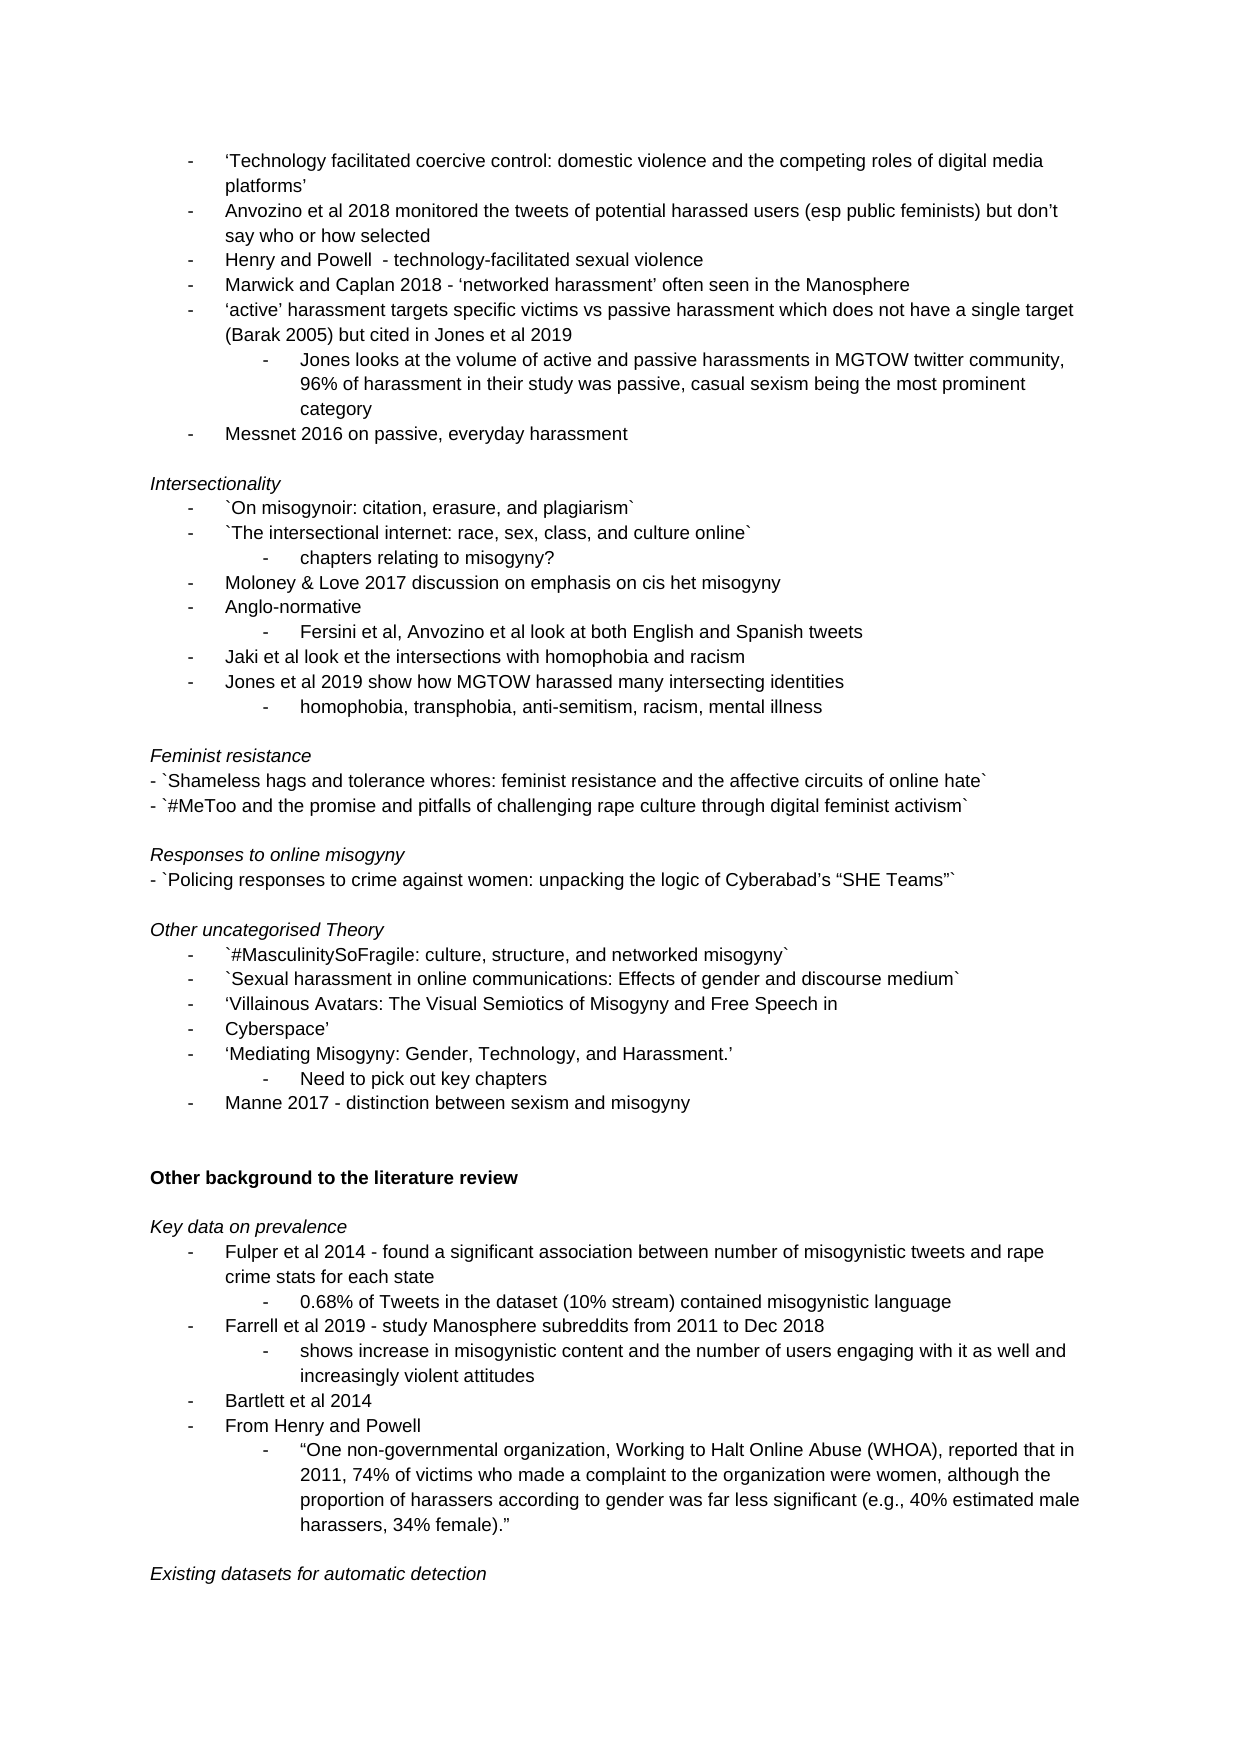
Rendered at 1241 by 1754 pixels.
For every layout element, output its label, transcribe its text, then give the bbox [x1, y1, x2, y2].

text Feminist resistance [150, 745, 1090, 767]
text Other uncategorised Theory [150, 918, 1090, 940]
list Marwick and Caplan 2018 - ‘networked harassment’ often seen in the Manosphere [187, 274, 1090, 296]
list ‘Technology facilitated coercive control: domestic violence and the competing roles of digital media platforms’ [187, 150, 1090, 196]
list shows increase in misogynistic content and the number of users engaging with it as well and increasingly violent attitudes [262, 1340, 1090, 1386]
list Anglo-normative [187, 596, 1090, 618]
text Existing datasets for automatic detection [150, 1563, 1090, 1585]
list “One non-governmental organization, Working to Halt Online Abuse (WHOA), reported that in 2011, 74% of victims who made a complaint to the organization were women, although the proportion of harassers according to gender was far less significant (e.g., 40% estimated male harassers, 34% female).” [262, 1439, 1090, 1535]
list Messnet 2016 on passive, everyday harassment [187, 423, 1090, 444]
list ‘active’ harassment targets specific victims vs passive harassment which does not have a single target (Barak 2005) but cited in Jones et al 2019 [187, 299, 1090, 345]
list Henry and Powell - technology-facilitated sexual violence [187, 249, 1090, 271]
list From Henry and Powell [187, 1414, 1090, 1436]
list Farrell et al 2019 - study Manosphere subreddits from 2011 to Dec 2018 [187, 1315, 1090, 1337]
list Cyberspace’ [187, 1018, 1090, 1039]
list `#MasculinitySoFragile: culture, structure, and networked misogyny` [187, 943, 1090, 965]
list Fersini et al, Anvozino et al look at both English and Spanish tweets [262, 621, 1090, 643]
text Other background to the literature review [150, 1166, 1090, 1188]
list Manne 2017 - distinction between sexism and misogyny [187, 1092, 1090, 1114]
list 0.68% of Tweets in the dataset (10% stream) contained misogynistic language [262, 1290, 1090, 1312]
list Fulper et al 2014 - found a significant association between number of misogynistic tweets and rape crime stats for each state [187, 1241, 1090, 1287]
list Jaki et al look et the intersections with homophobia and racism [187, 646, 1090, 667]
list Moloney & Love 2017 discussion on emphasis on cis het misogyny [187, 571, 1090, 593]
list ‘Mediating Misogyny: Gender, Technology, and Harassment.’ [187, 1042, 1090, 1064]
list chapters relating to misogyny? [262, 547, 1090, 568]
list Anvozino et al 2018 monitored the tweets of potential harassed users (esp public feminists) but don’t say who or how selected [187, 199, 1090, 246]
list homophobia, transphobia, anti-semitism, racism, mental illness [262, 695, 1090, 717]
list Jones looks at the volume of active and passive harassments in MGTOW twitter community, 96% of harassment in their study was passive, casual sexism being the most prominent category [262, 348, 1090, 419]
text - `Policing responses to crime against women: unpacking the logic of Cyberabad’s “SHE Teams”` [150, 869, 1090, 891]
text - `#MeToo and the promise and pitfalls of challenging rape culture through digital feminist activism` [150, 794, 1090, 816]
text Responses to online misogyny [150, 844, 1090, 866]
list Need to pick out key chapters [262, 1067, 1090, 1089]
text Intersectionality [150, 472, 1090, 494]
list Bartlett et al 2014 [187, 1389, 1090, 1411]
text - `Shameless hags and tolerance whores: feminist resistance and the affective circuits of online hate` [150, 770, 1090, 791]
list `Sexual harassment in online communications: Effects of gender and discourse medium` [187, 968, 1090, 990]
list Jones et al 2019 show how MGTOW harassed many intersecting identities [187, 671, 1090, 692]
text Key data on prevalence [150, 1216, 1090, 1238]
list `On misogynoir: citation, erasure, and plagiarism` [187, 497, 1090, 519]
list `The intersectional internet: race, sex, class, and culture online` [187, 522, 1090, 543]
list ‘Villainous Avatars: The Visual Semiotics of Misogyny and Free Speech in [187, 993, 1090, 1014]
